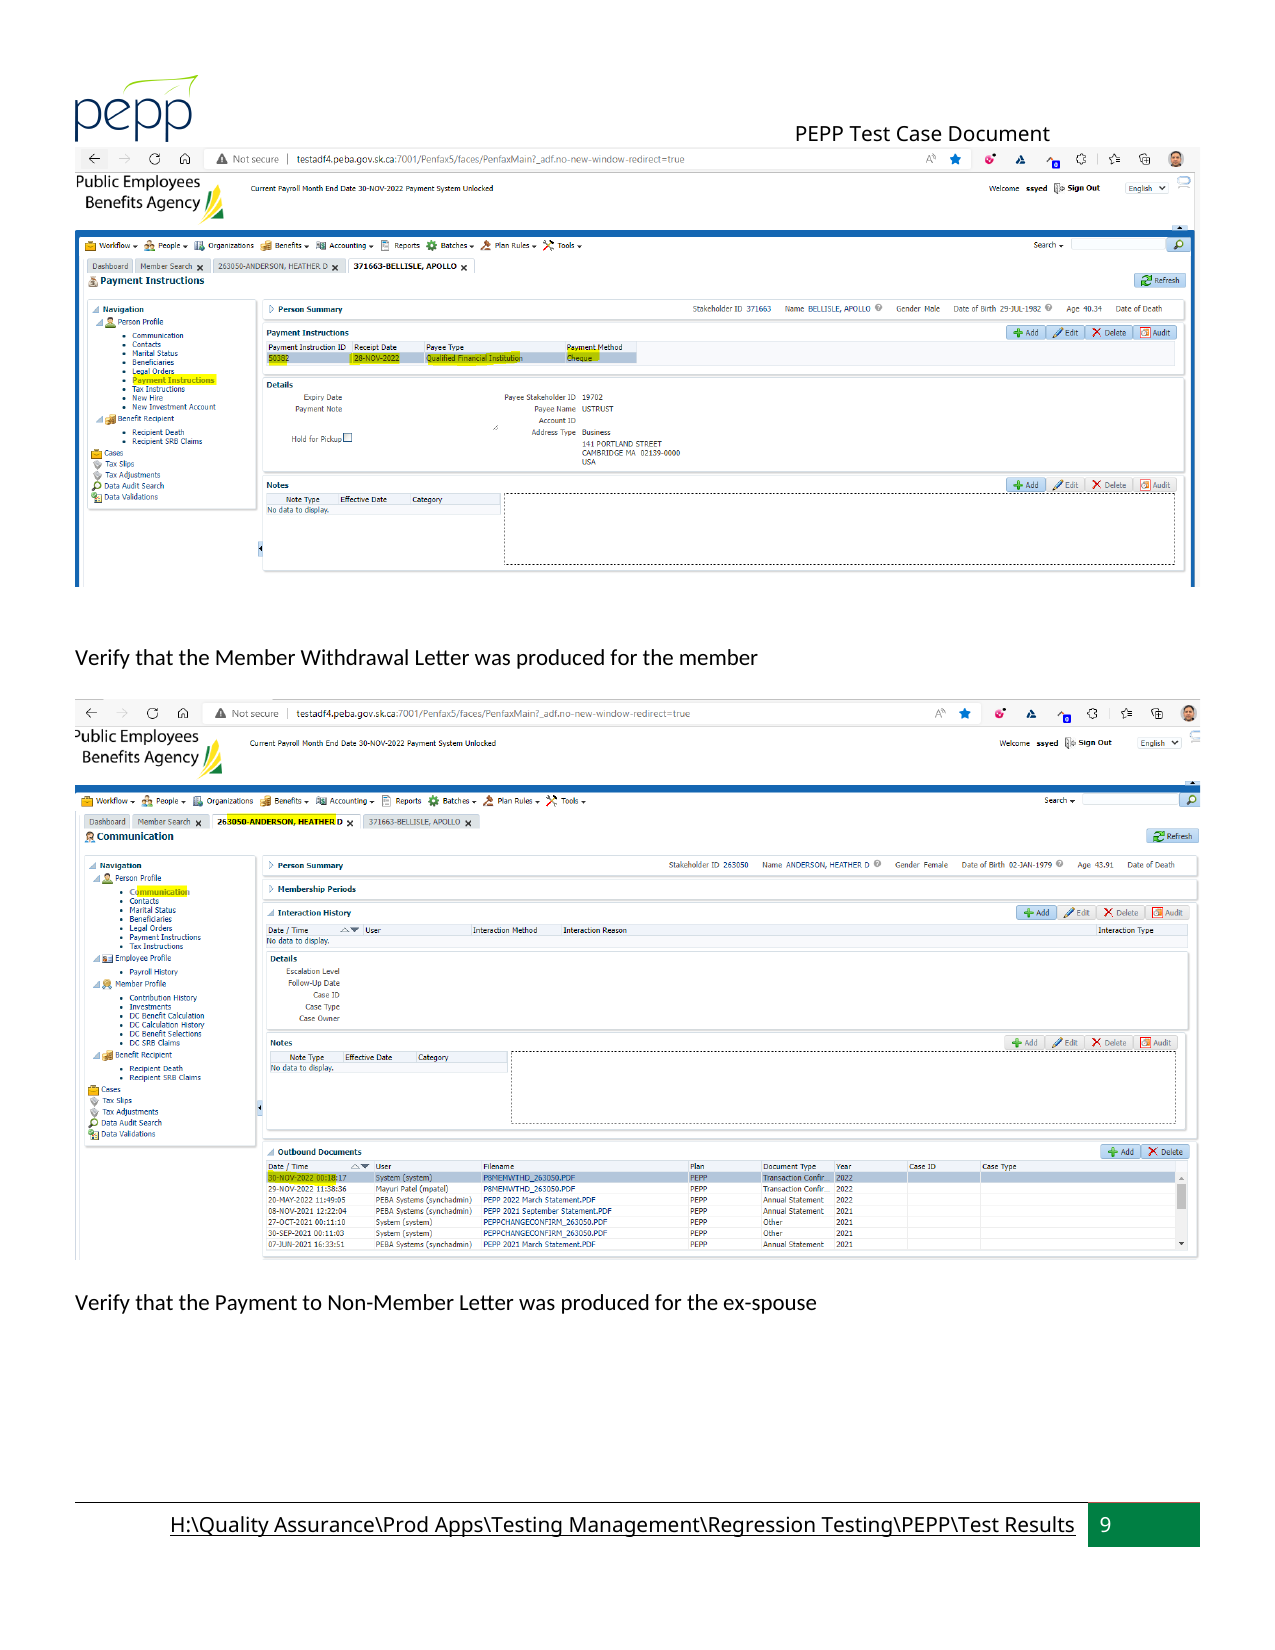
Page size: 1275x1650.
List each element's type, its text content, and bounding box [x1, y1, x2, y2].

picture [75, 75, 199, 142]
text Verify that the Payment to Non-Member Letter was produced for the ex-spouse [75, 1288, 1200, 1316]
picture [75, 147, 1200, 587]
picture [75, 699, 1200, 1260]
text Verify that the Member Withdrawal Letter was produced for the member [75, 643, 1200, 671]
